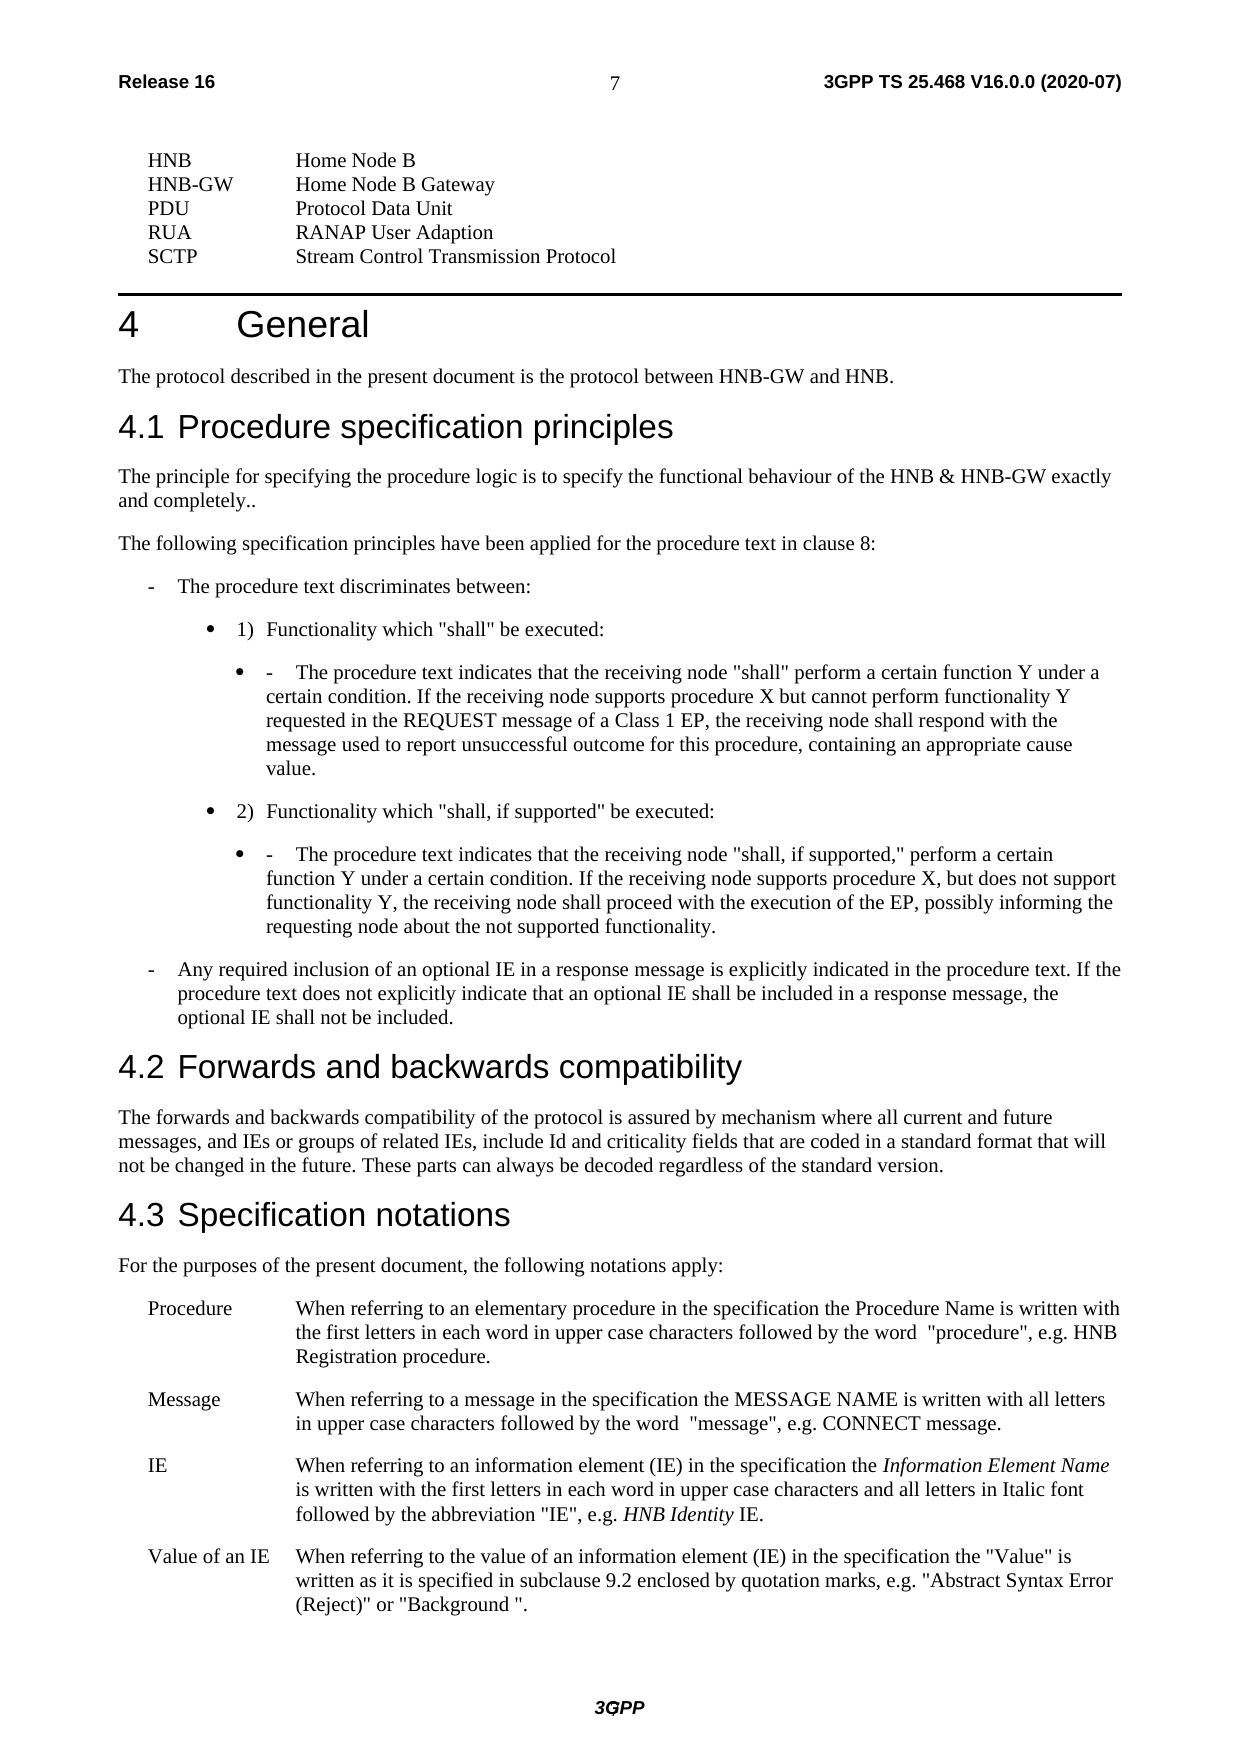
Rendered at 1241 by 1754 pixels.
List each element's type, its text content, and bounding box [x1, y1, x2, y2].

subtitle 4.2 Forwards and backwards compatibility [118, 1047, 1122, 1086]
text - The procedure text indicates that the receiving node "shall" perform a certain function Y under a certain condition. If the receiving node supports procedure X but cannot perform functionality Y requested in the REQUEST message of a Class 1 EP, the receiving node shall respond with the message used to report unsuccessful outcome for this procedure, containing an appropriate cause value. [236, 659, 1122, 780]
text PDU Protocol Data Unit [148, 196, 1122, 220]
text The principle for specifying the procedure logic is to specify the functional behaviour of the HNB & HNB-GW exactly and completely.. [118, 464, 1122, 512]
text HNB-GW Home Node B Gateway [148, 172, 1122, 196]
subtitle 4.3 Specification notations [118, 1196, 1122, 1234]
text HNB Home Node B [148, 148, 1122, 172]
subtitle 4.1 Procedure specification principles [118, 407, 1122, 446]
text The forwards and backwards compatibility of the protocol is assured by mechanism where all current and future messages, and IEs or groups of related IEs, include Id and criticality fields that are coded in a standard format that will not be changed in the future. These parts can always be decoded regardless of the standard version. [118, 1104, 1122, 1177]
text - The procedure text discriminates between: [148, 574, 1122, 598]
text 2) Functionality which "shall, if supported" be executed: [207, 799, 1122, 823]
text The protocol described in the present document is the protocol between HNB-GW and HNB. [118, 364, 1122, 388]
text Message When referring to a message in the specification the MESSAGE NAME is written with all letters in upper case characters followed by the word "message", e.g. CONNECT message. [148, 1386, 1122, 1434]
text SCTP Stream Control Transmission Protocol [148, 244, 1122, 268]
text The following specification principles have been applied for the procedure text in clause 8: [118, 531, 1122, 555]
text IE When referring to an information element (IE) in the specification the Information Element Name is written with the first letters in each word in upper case characters and all letters in Italic font followed by the abbreviation "IE", e.g. HNB Identity IE. [148, 1453, 1122, 1526]
text 1) Functionality which "shall" be executed: [207, 617, 1122, 641]
text Procedure When referring to an elementary procedure in the specification the Procedure Name is written with the first letters in each word in upper case characters followed by the word "procedure", e.g. HNB Registration procedure. [148, 1296, 1122, 1368]
text For the purposes of the present document, the following notations apply: [118, 1253, 1122, 1277]
text - The procedure text indicates that the receiving node "shall, if supported," perform a certain function Y under a certain condition. If the receiving node supports procedure X, but does not support functionality Y, the receiving node shall proceed with the execution of the EP, possibly informing the requesting node about the not supported functionality. [236, 841, 1122, 938]
text Value of an IE When referring to the value of an information element (IE) in the specification the "Value" is written as it is specified in subclause 9.2 enclosed by quotation marks, e.g. "Abstract Syntax Error (Reject)" or "Background ". [148, 1544, 1122, 1616]
text - Any required inclusion of an optional IE in a response message is explicitly indicated in the procedure text. If the procedure text does not explicitly indicate that an optional IE shall be included in a response message, the optional IE shall not be included. [148, 956, 1122, 1029]
subtitle 4 General [118, 296, 1122, 346]
text RUA RANAP User Adaption [148, 220, 1122, 244]
